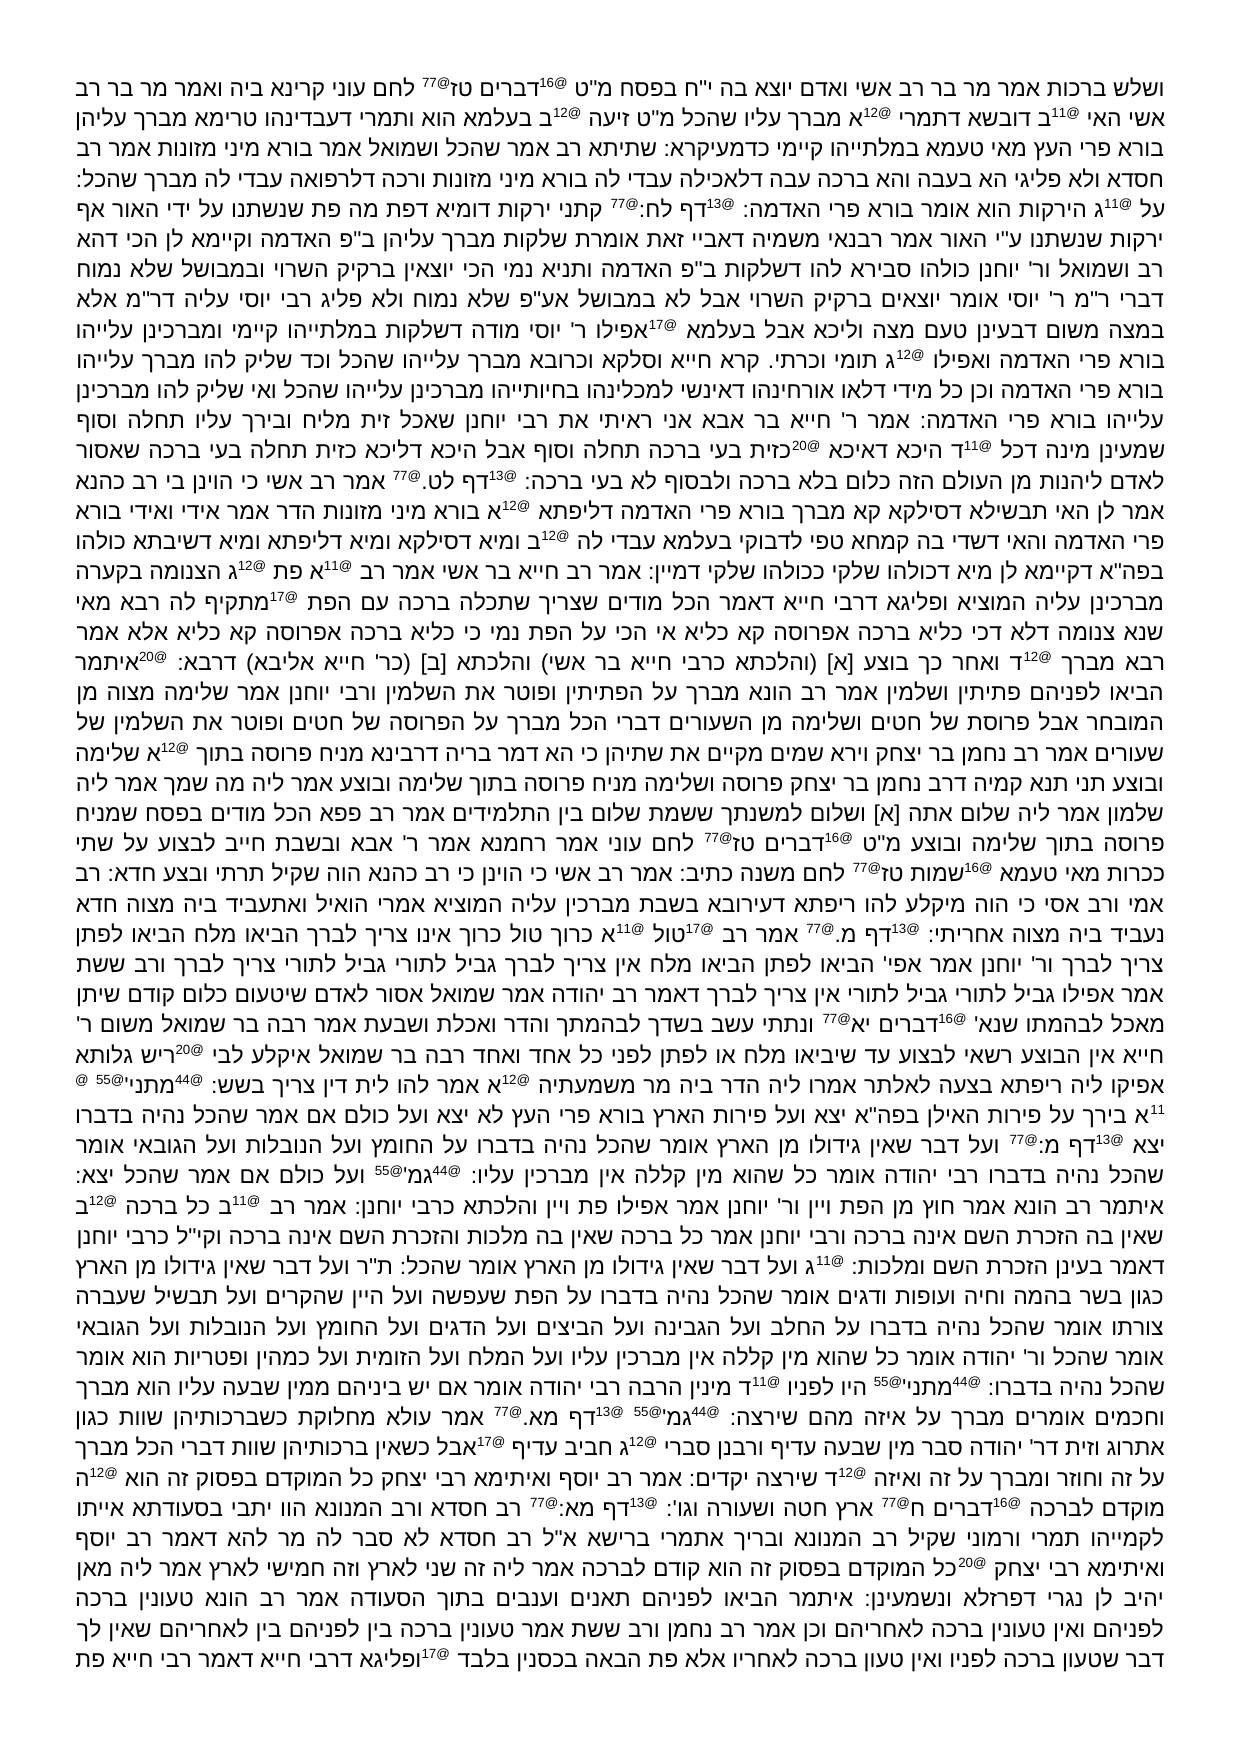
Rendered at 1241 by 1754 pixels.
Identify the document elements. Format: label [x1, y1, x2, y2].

text [75, 75, 1165, 1672]
